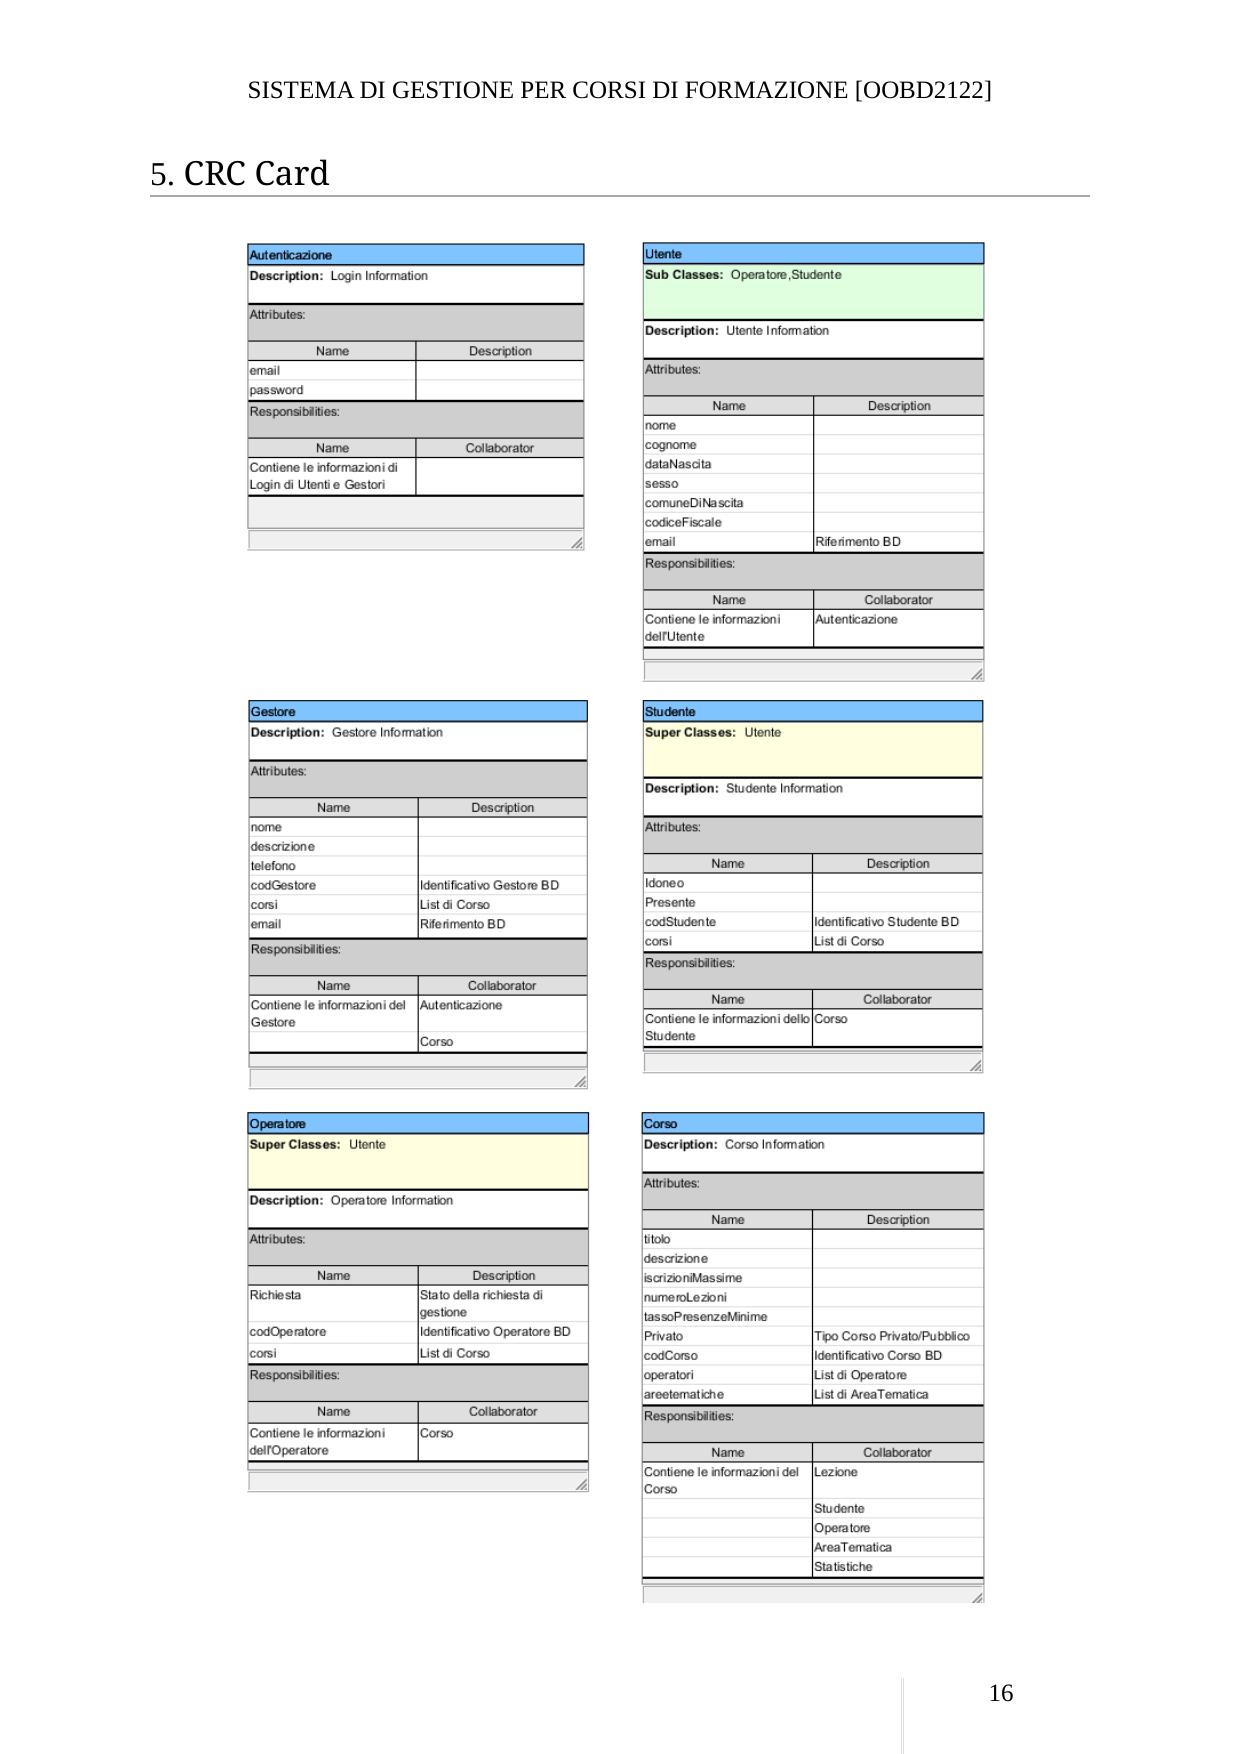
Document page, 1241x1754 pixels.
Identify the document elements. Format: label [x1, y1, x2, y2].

picture [236, 231, 995, 1603]
